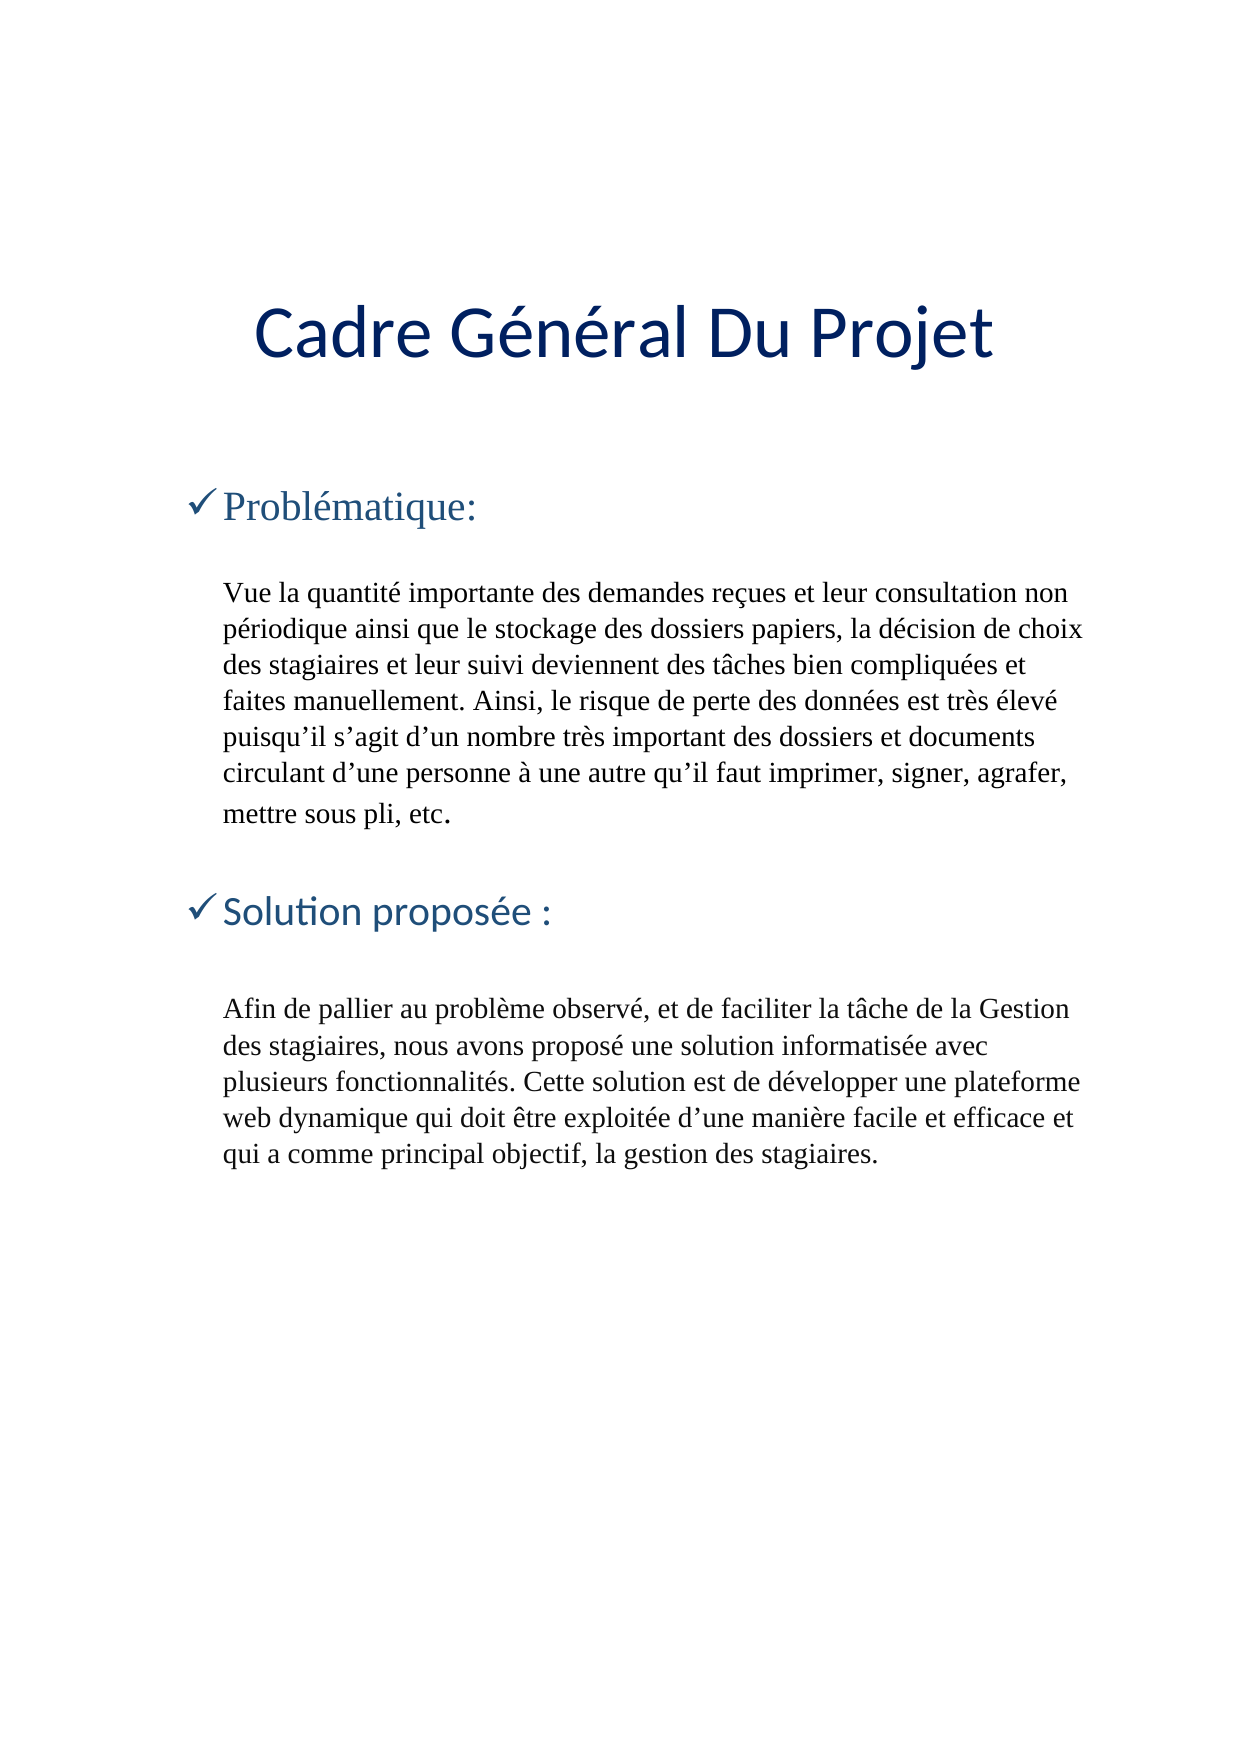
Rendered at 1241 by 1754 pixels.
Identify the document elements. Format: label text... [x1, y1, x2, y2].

subtitle Cadre Général Du Projet [148, 284, 1033, 376]
list Solution proposée : [185, 885, 1093, 936]
list Vue la quantité importante des demandes reçues et leur consultation non périodique ainsi que le stockage des dossiers papiers, la décision de choix des stagiaires et leur suivi deviennent des tâches bien compliquées et faites manuellement. Ainsi, le risque de perte des données est très élevé puisqu’il s’agit d’un nombre très important des dossiers et documents circulant d’une personne à une autre qu’il faut imprimer, signer, agrafer, mettre sous pli, etc. [223, 575, 1093, 830]
list Problématique: [185, 482, 1093, 530]
list Afin de pallier au problème observé, et de faciliter la tâche de la Gestion des stagiaires, nous avons proposé une solution informatisée avec plusieurs fonctionnalités. Cette solution est de développer une plateforme web dynamique qui doit être exploitée d’une manière facile et efficace et qui a comme principal objectif, la gestion des stagiaires. [223, 992, 1093, 1170]
